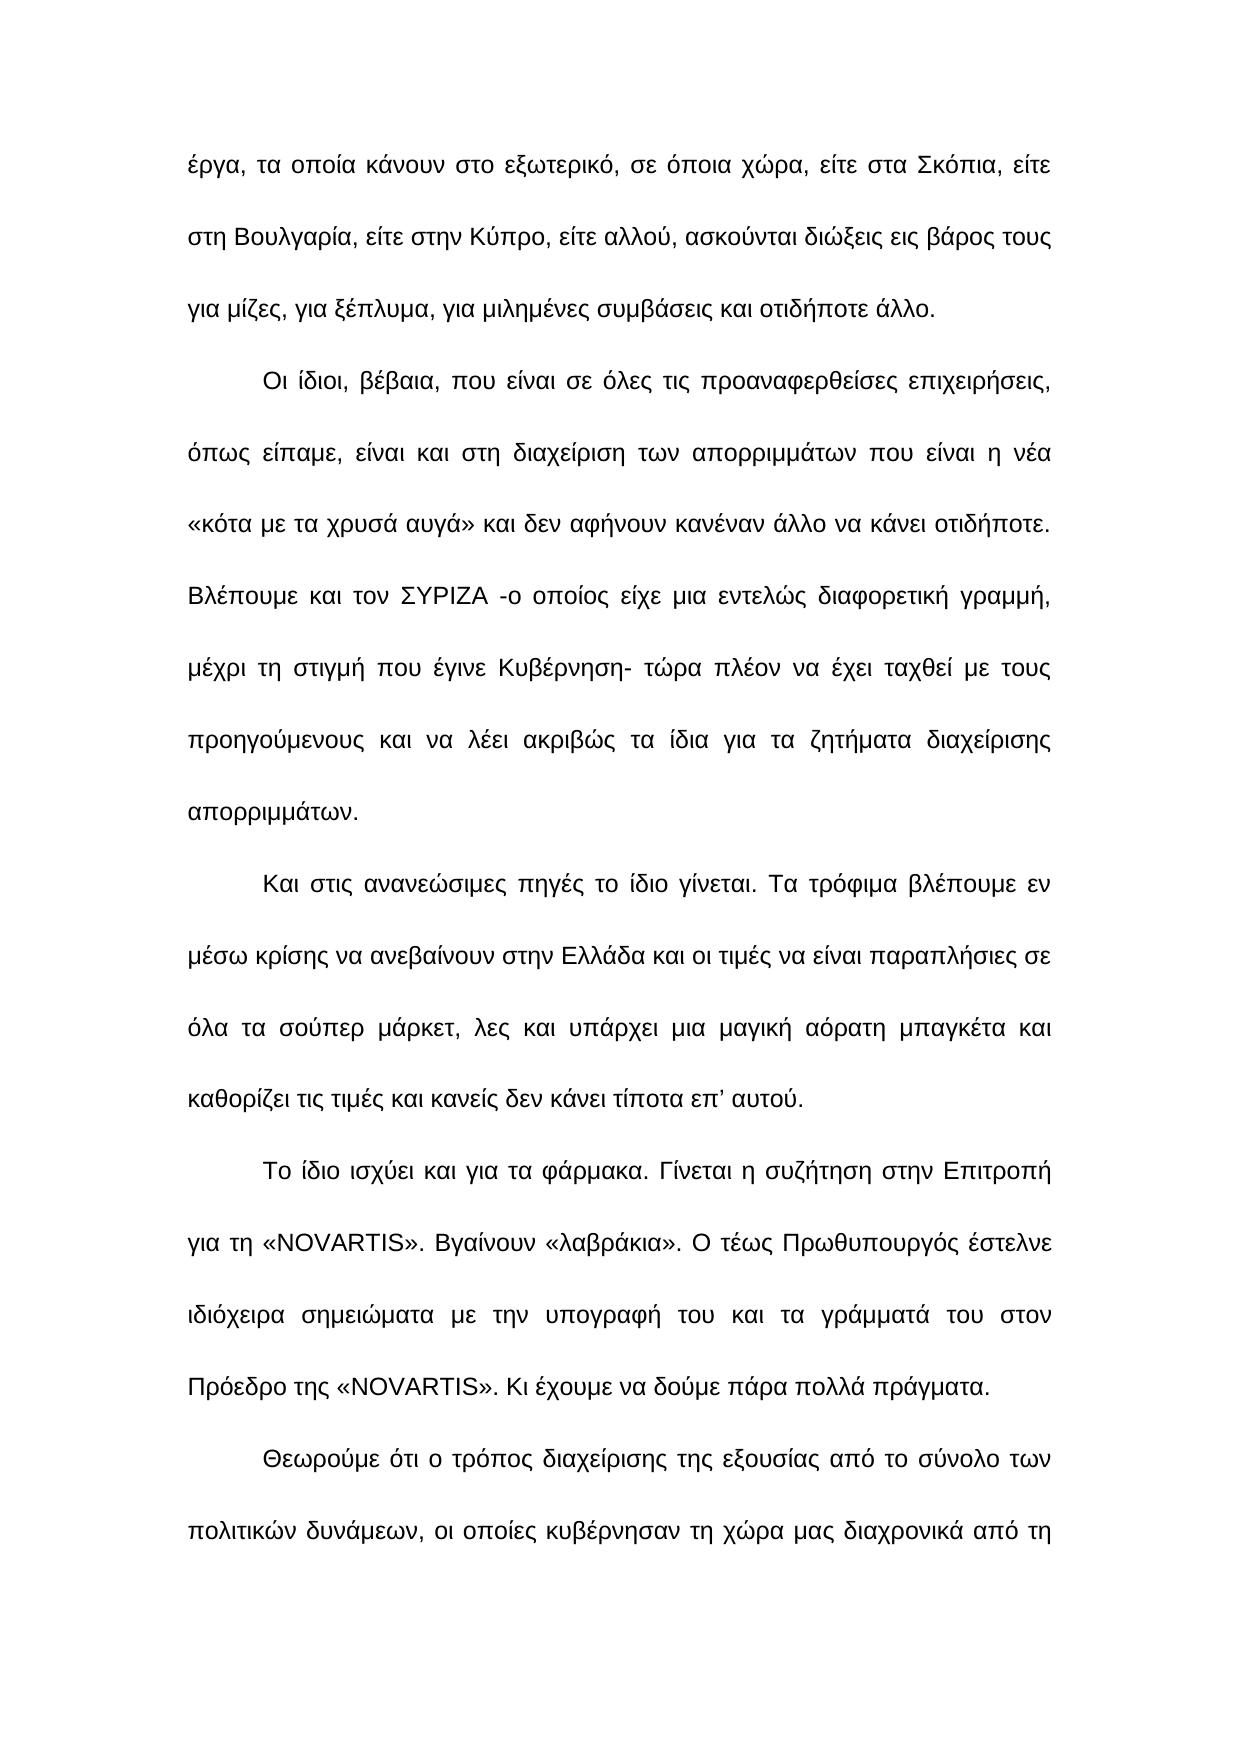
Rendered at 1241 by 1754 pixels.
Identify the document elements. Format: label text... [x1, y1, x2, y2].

text Οι ίδιοι, βέβαια, που είναι σε όλες τις προαναφερθείσες επιχειρήσεις, όπως είπαμε, είναι και στη διαχείριση των απορριμμάτων που είναι η νέα «κότα με τα χρυσά αυγά» και δεν αφήνουν κανέναν άλλο να κάνει οτιδήποτε. Βλέπουμε και τον ΣΥΡΙΖΑ -ο οποίος είχε μια εντελώς διαφορετική γραμμή, μέχρι τη στιγμή που έγινε Κυβέρνηση- τώρα πλέον να έχει ταχθεί με τους προηγούμενους και να λέει ακριβώς τα ίδια για τα ζητήματα διαχείρισης απορριμμάτων. [187, 366, 1053, 826]
text Το ίδιο ισχύει και για τα φάρμακα. Γίνεται η συζήτηση στην Επιτροπή για τη «NOVARTIS». Βγαίνουν «λαβράκια». Ο τέως Πρωθυπουργός έστελνε ιδιόχειρα σημειώματα με την υπογραφή του και τα γράμματά του στον Πρόεδρο της «NOVARTIS». Κι έχουμε να δούμε πάρα πολλά πράγματα. [187, 1156, 1053, 1401]
text Και στις ανανεώσιμες πηγές το ίδιο γίνεται. Τα τρόφιμα βλέπουμε εν μέσω κρίσης να ανεβαίνουν στην Ελλάδα και οι τιμές να είναι παραπλήσιες σε όλα τα σούπερ μάρκετ, λες και υπάρχει μια μαγική αόρατη μπαγκέτα και καθορίζει τις τιμές και κανείς δεν κάνει τίποτα επ’ αυτού. [187, 869, 1053, 1113]
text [187, 150, 1053, 322]
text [187, 1444, 1053, 1544]
